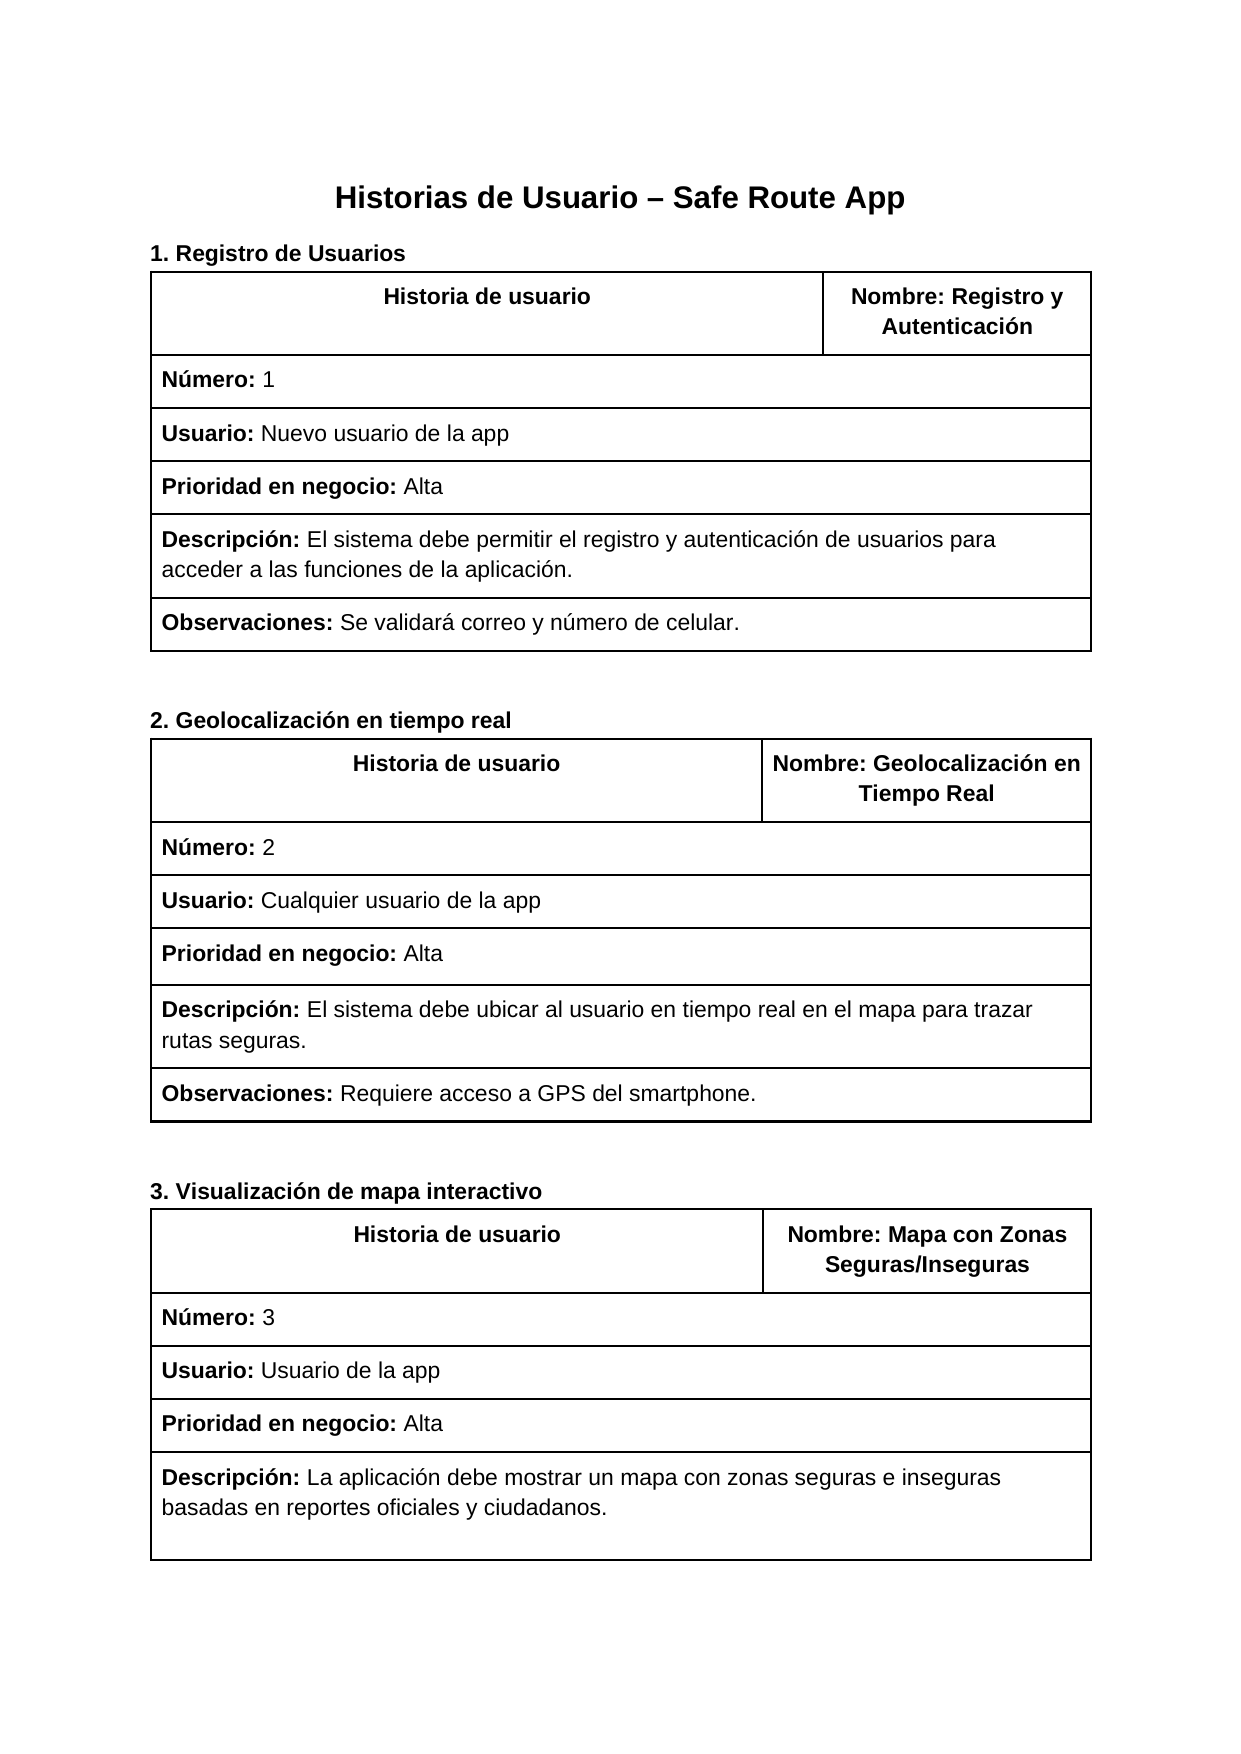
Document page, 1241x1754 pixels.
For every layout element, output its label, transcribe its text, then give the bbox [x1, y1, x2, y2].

table_header Historia de usuario [152, 1210, 762, 1292]
table_cell Usuario: Usuario de la app [152, 1347, 1090, 1398]
table_cell Número: 2 [152, 823, 1090, 874]
table_cell Prioridad en negocio: Alta [152, 929, 1090, 984]
table_cell Descripción: El sistema debe ubicar al usuario en tiempo real en el mapa para trazar rutas seguras. [152, 986, 1090, 1067]
table_header Nombre: Geolocalización en Tiempo Real [763, 740, 1090, 821]
table_header Nombre: Registro y Autenticación [824, 273, 1090, 354]
table_cell Observaciones: Se validará correo y número de celular. [152, 599, 1090, 650]
table_header Nombre: Mapa con Zonas Seguras/Inseguras [764, 1210, 1090, 1292]
table_cell Descripción: La aplicación debe mostrar un mapa con zonas seguras e inseguras basadas en reportes oficiales y ciudadanos. [152, 1453, 1090, 1559]
table_cell Usuario: Nuevo usuario de la app [152, 409, 1090, 460]
table_cell Prioridad en negocio: Alta [152, 462, 1090, 513]
table_cell Número: 3 [152, 1294, 1090, 1345]
table_cell Prioridad en negocio: Alta [152, 1400, 1090, 1451]
table_header Historia de usuario [152, 273, 822, 354]
subtitle 1. Registro de Usuarios [150, 240, 1090, 266]
subtitle Historias de Usuario – Safe Route App [150, 179, 1090, 215]
subtitle 2. Geolocalización en tiempo real [150, 707, 1090, 733]
table_cell Descripción: El sistema debe permitir el registro y autenticación de usuarios para acceder a las funciones de la aplicación. [152, 515, 1090, 597]
subtitle 3. Visualización de mapa interactivo [150, 1178, 1090, 1204]
table_cell Observaciones: Requiere acceso a GPS del smartphone. [152, 1069, 1090, 1120]
table_header Historia de usuario [152, 740, 761, 821]
table_cell Número: 1 [152, 356, 1090, 407]
table_cell Usuario: Cualquier usuario de la app [152, 876, 1090, 927]
